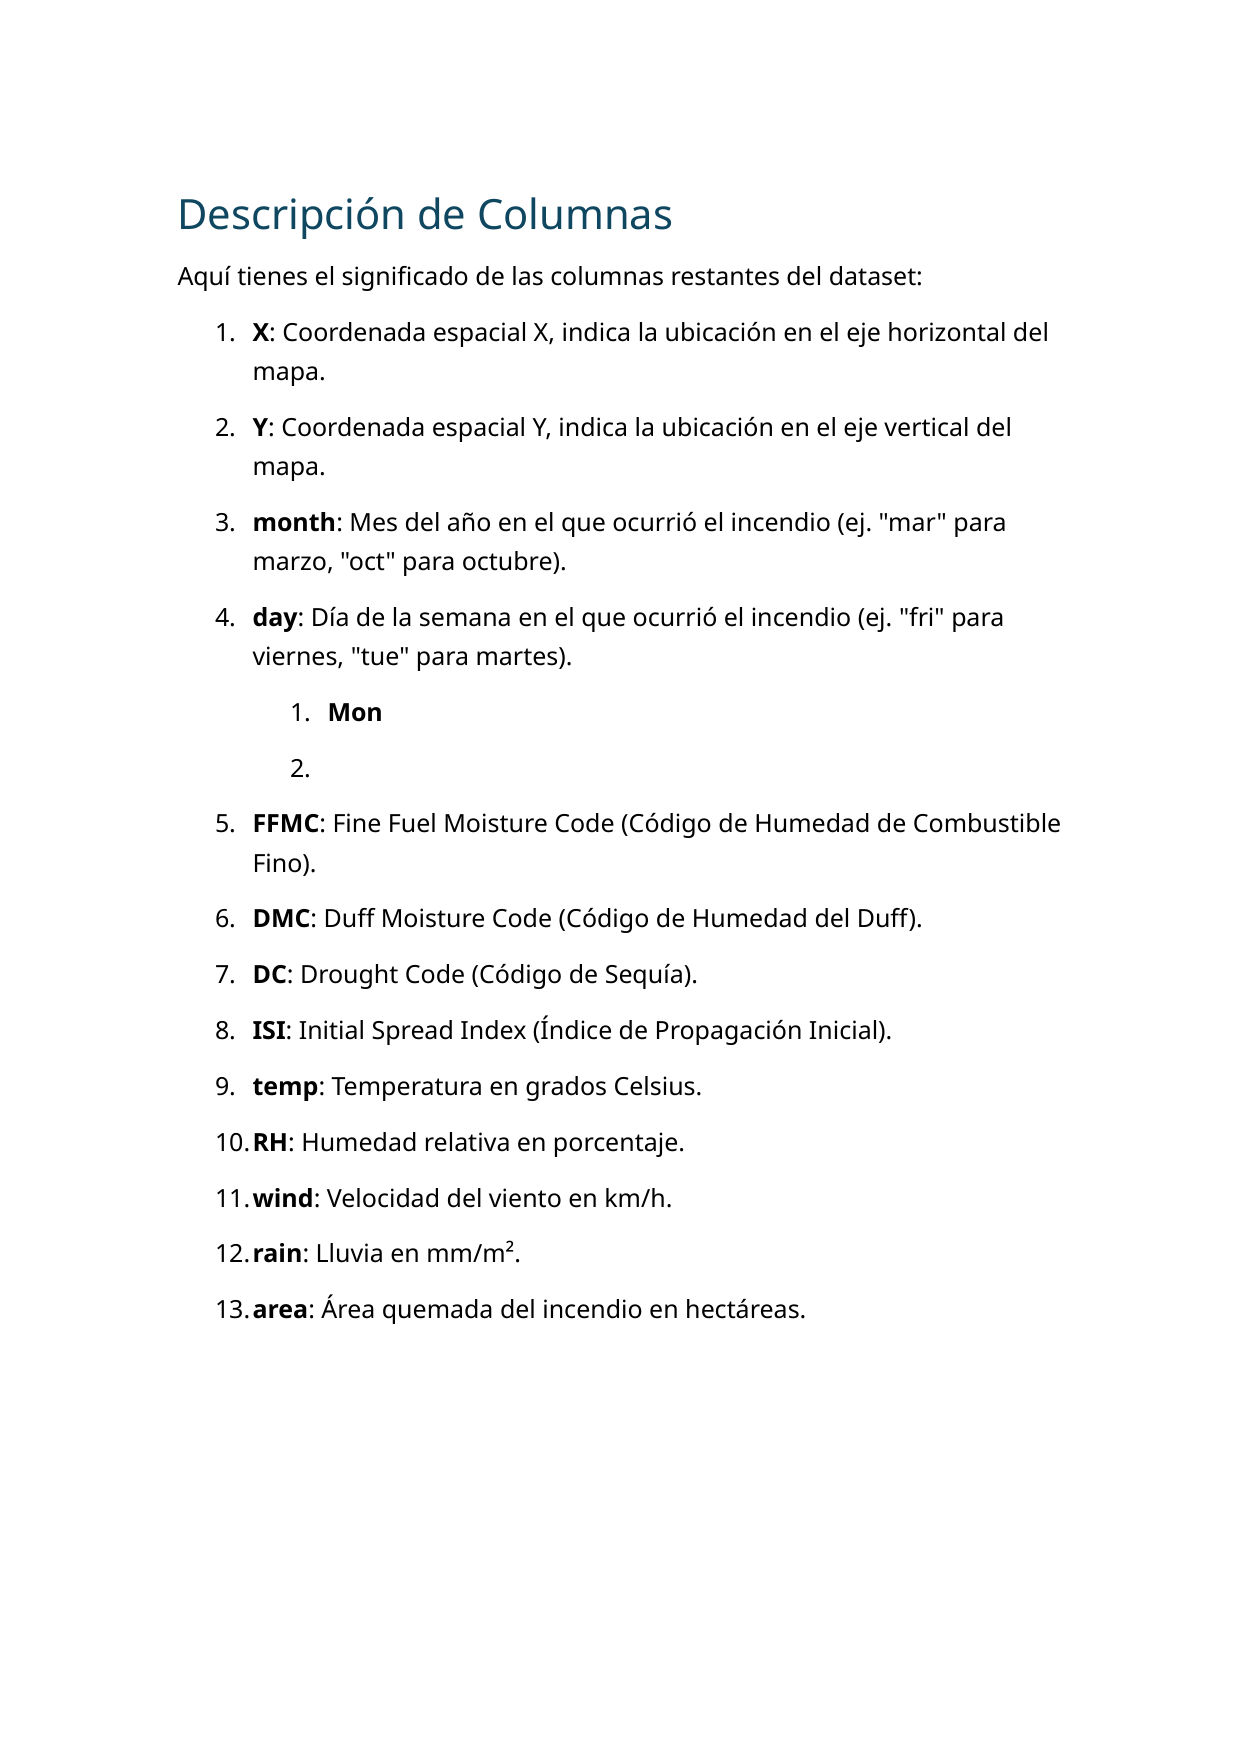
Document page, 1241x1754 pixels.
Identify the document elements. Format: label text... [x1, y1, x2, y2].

list Y: Coordenada espacial Y, indica la ubicación en el eje vertical del mapa. [215, 409, 1063, 483]
list day: Día de la semana en el que ocurrió el incendio (ej. "fri" para viernes, "tue" para martes). [215, 599, 1063, 673]
list wind: Velocidad del viento en km/h. [215, 1180, 1063, 1214]
list area: Área quemada del incendio en hectáreas. [215, 1292, 1063, 1326]
list ISI: Initial Spread Index (Índice de Propagación Inicial). [215, 1013, 1063, 1047]
subtitle Descripción de Columnas [177, 185, 1063, 242]
list rain: Lluvia en mm/m². [215, 1236, 1063, 1270]
list month: Mes del año en el que ocurrió el incendio (ej. "mar" para marzo, "oct" para octubre). [215, 504, 1063, 578]
text Aquí tienes el significado de las columnas restantes del dataset: [177, 259, 1063, 293]
list DMC: Duff Moisture Code (Código de Humedad del Duff). [215, 901, 1063, 935]
list X: Coordenada espacial X, indica la ubicación en el eje horizontal del mapa. [215, 314, 1063, 388]
list RH: Humedad relativa en porcentaje. [215, 1124, 1063, 1158]
list temp: Temperatura en grados Celsius. [215, 1069, 1063, 1103]
list FFMC: Fine Fuel Moisture Code (Código de Humedad de Combustible Fino). [215, 806, 1063, 879]
list DC: Drought Code (Código de Sequía). [215, 957, 1063, 991]
list Mon [290, 694, 1063, 728]
